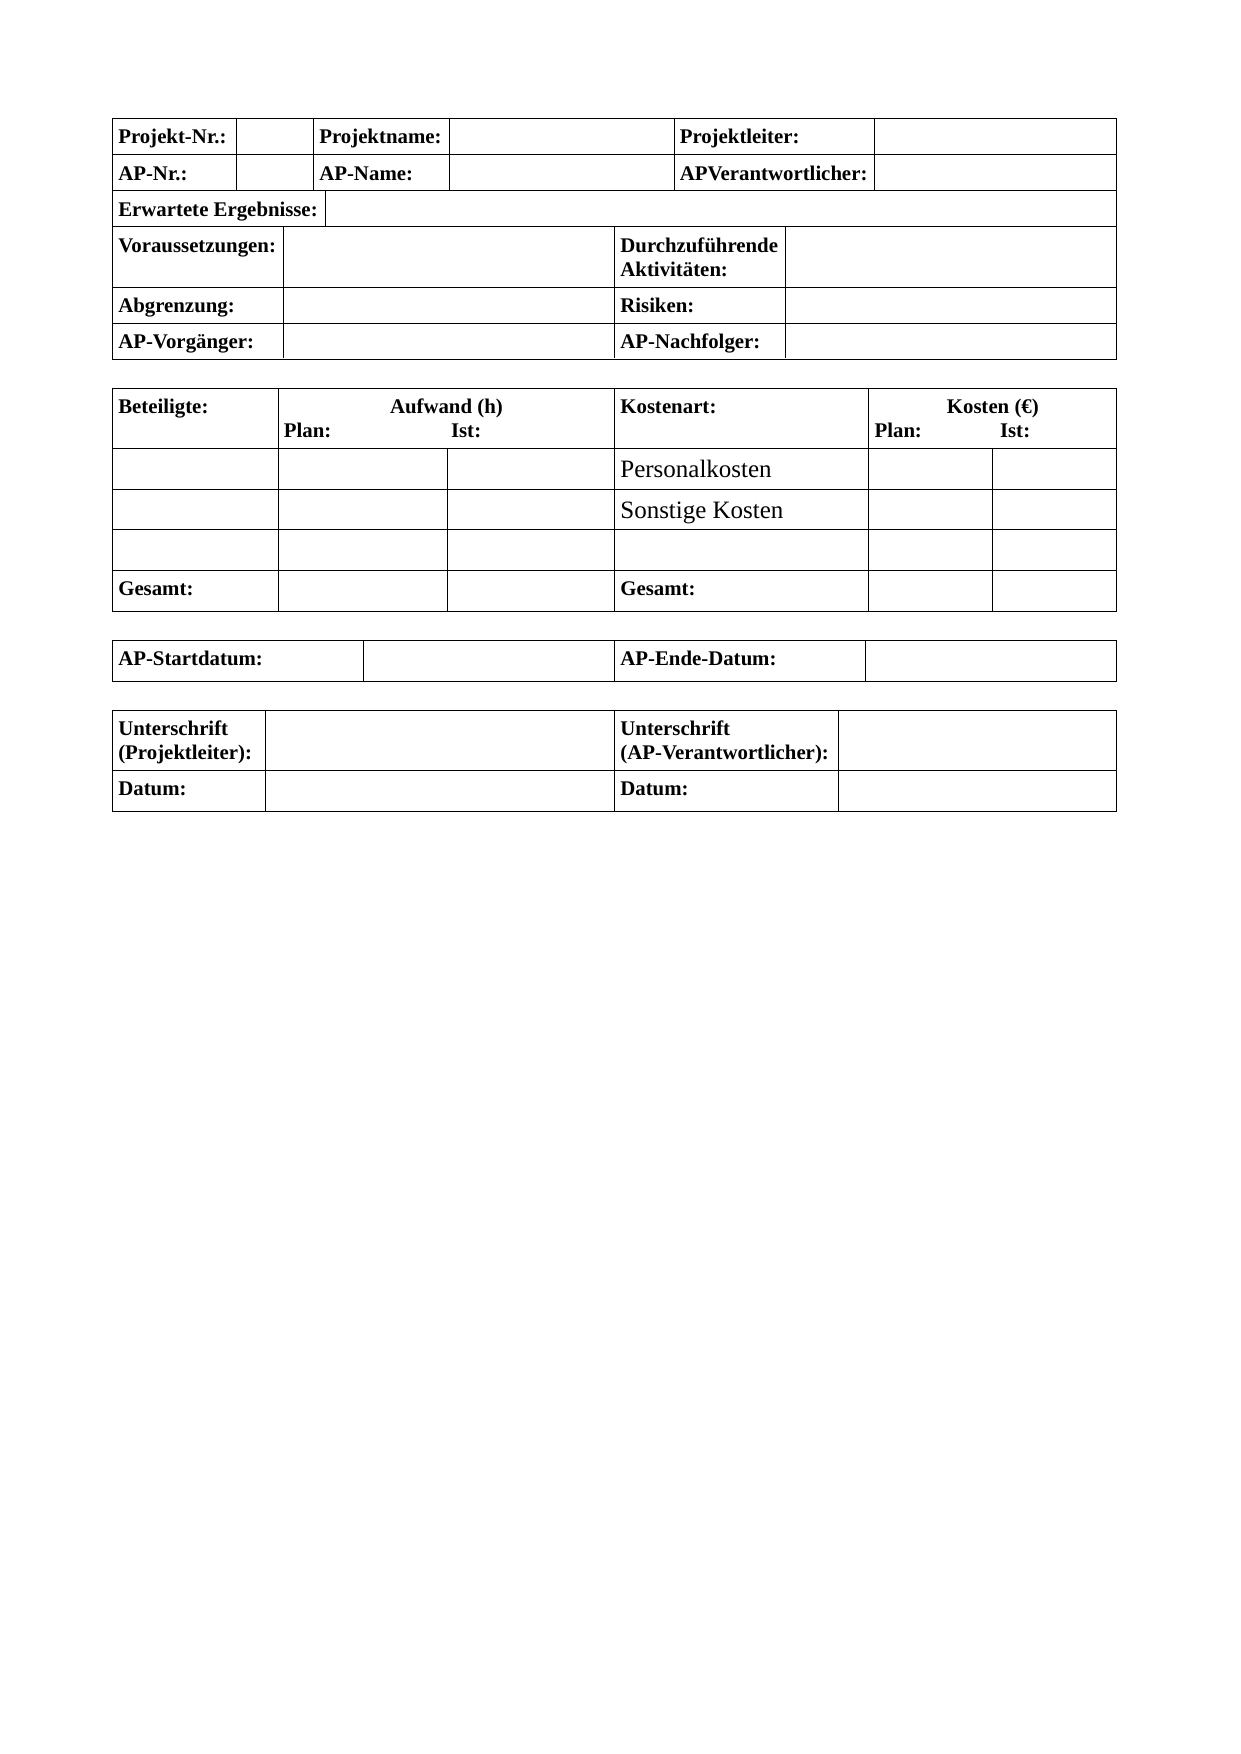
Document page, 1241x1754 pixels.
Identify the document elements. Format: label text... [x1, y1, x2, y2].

table_cell [326, 191, 1116, 226]
table_header [237, 119, 313, 154]
table_cell [993, 530, 1116, 570]
table_cell APVerantwortlicher: [675, 155, 874, 190]
table_cell [237, 155, 313, 190]
table_cell [615, 530, 868, 570]
table_cell [786, 227, 1116, 286]
table_cell AP-Name: [314, 155, 449, 190]
table_header [866, 641, 1116, 681]
table_header [839, 711, 1116, 770]
table_cell [786, 324, 1116, 358]
table_cell [284, 288, 614, 322]
table_header Aufwand (h) Plan: Ist: [279, 389, 614, 448]
table_cell [279, 449, 447, 488]
table_cell [113, 490, 278, 529]
table_cell AP-Nachfolger: [615, 324, 785, 358]
table_header Unterschrift (AP-Verantwortlicher): [615, 711, 838, 770]
table_cell [284, 324, 614, 358]
table_header AP-Startdatum: [113, 641, 363, 681]
table_cell Risiken: [615, 288, 785, 322]
table_cell [279, 490, 447, 529]
table_cell [113, 449, 278, 488]
table_header Kostenart: [615, 389, 868, 448]
table_cell [450, 155, 674, 190]
table_cell Erwartete Ergebnisse: [113, 191, 325, 226]
table_cell [869, 490, 992, 529]
table_cell AP-Nr.: [113, 155, 236, 190]
table_header [266, 711, 614, 770]
table_header [364, 641, 614, 681]
table_cell [869, 571, 992, 611]
table_cell [279, 571, 447, 611]
table_cell [839, 771, 1116, 811]
table_header [875, 119, 1116, 154]
table_cell [448, 571, 614, 611]
table_cell [284, 227, 614, 286]
table_header Kosten (€) Plan: Ist: [869, 389, 1116, 448]
table_header Beteiligte: [113, 389, 278, 448]
table_cell [869, 530, 992, 570]
table_cell [279, 530, 447, 570]
table_header Projektleiter: [675, 119, 874, 154]
table_cell Gesamt: [615, 571, 868, 611]
table_header [450, 119, 674, 154]
table_cell Sonstige Kosten [615, 490, 868, 529]
table_cell [993, 449, 1116, 488]
table_cell [786, 288, 1116, 322]
table_cell [448, 490, 614, 529]
table_cell Durchzuführende Aktivitäten: [615, 227, 785, 286]
table_cell Personalkosten [615, 449, 868, 488]
table_cell [448, 530, 614, 570]
table_cell [113, 530, 278, 570]
table_cell [448, 449, 614, 488]
table_cell [869, 449, 992, 488]
table_cell AP-Vorgänger: [113, 324, 283, 358]
table_cell Gesamt: [113, 571, 278, 611]
table_cell Datum: [113, 771, 265, 811]
table_cell [875, 155, 1116, 190]
table_cell Abgrenzung: [113, 288, 283, 322]
table_header AP-Ende-Datum: [615, 641, 865, 681]
table_cell [993, 571, 1116, 611]
table_header Projekt-Nr.: [113, 119, 236, 154]
table_cell Datum: [615, 771, 838, 811]
table_header Projektname: [314, 119, 449, 154]
table_cell [266, 771, 614, 811]
table_header Unterschrift (Projektleiter): [113, 711, 265, 770]
table_cell [993, 490, 1116, 529]
table_cell Voraussetzungen: [113, 227, 283, 286]
